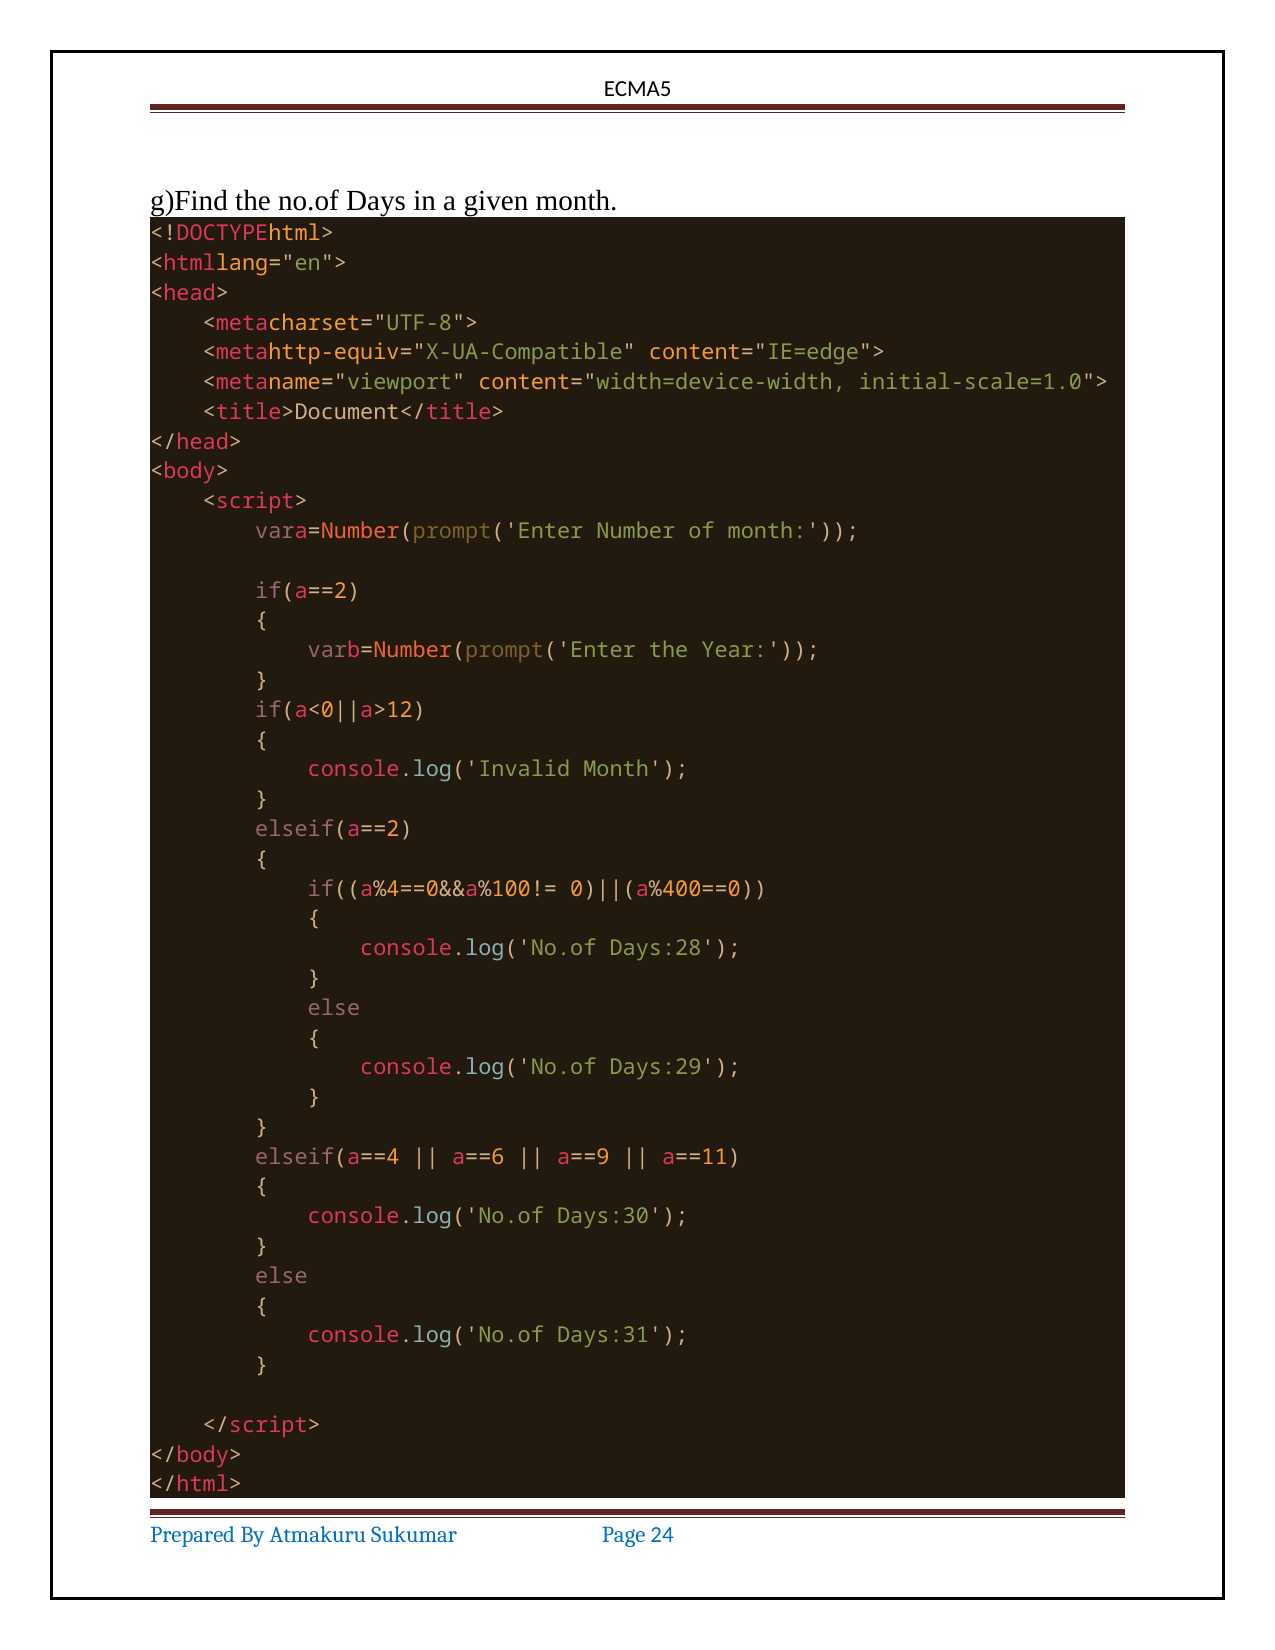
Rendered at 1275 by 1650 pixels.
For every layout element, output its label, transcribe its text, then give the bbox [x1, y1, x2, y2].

text if(a<0||a>12) [150, 694, 1125, 723]
text <!DOCTYPEhtml> [150, 217, 1125, 247]
text <head> [150, 277, 1125, 306]
text { [150, 723, 1125, 753]
text } [150, 1081, 1125, 1111]
text </head> [150, 426, 1125, 455]
text } [150, 664, 1125, 694]
text console.log('No.of Days:28'); [150, 932, 1125, 962]
text if((a%4==0&&a%100!= 0)||(a%400==0)) [150, 872, 1125, 902]
text else [150, 1260, 1125, 1289]
text <script> [150, 485, 1125, 515]
text else [150, 992, 1125, 1021]
text } [150, 783, 1125, 813]
text } [150, 1230, 1125, 1260]
text console.log('No.of Days:29'); [150, 1051, 1125, 1081]
text elseif(a==2) [150, 813, 1125, 843]
text console.log('Invalid Month'); [150, 753, 1125, 783]
text <body> [150, 455, 1125, 485]
text <htmllang="en"> [150, 247, 1125, 277]
text </html> [150, 1468, 1125, 1498]
text <metahttp-equiv="X-UA-Compatible" content="IE=edge"> [150, 336, 1125, 366]
text <title>Document</title> [150, 396, 1125, 426]
text <metacharset="UTF-8"> [150, 306, 1125, 336]
text elseif(a==4 || a==6 || a==9 || a==11) [150, 1141, 1125, 1170]
text { [150, 902, 1125, 932]
text { [150, 1289, 1125, 1319]
text console.log('No.of Days:30'); [150, 1200, 1125, 1230]
text } [150, 1111, 1125, 1141]
text } [150, 1349, 1125, 1379]
text </body> [150, 1438, 1125, 1468]
text </script> [150, 1409, 1125, 1438]
text vara=Number(prompt('Enter Number of month:')); [150, 515, 1125, 545]
text g)Find the no.of Days in a given month. [150, 183, 1125, 217]
text <metaname="viewport" content="width=device-width, initial-scale=1.0"> [150, 366, 1125, 396]
text varb=Number(prompt('Enter the Year:')); [150, 634, 1125, 664]
text if(a==2) [150, 574, 1125, 604]
text { [150, 843, 1125, 872]
text } [150, 962, 1125, 992]
text { [150, 1170, 1125, 1200]
text { [150, 604, 1125, 634]
text { [150, 1021, 1125, 1051]
text console.log('No.of Days:31'); [150, 1319, 1125, 1349]
